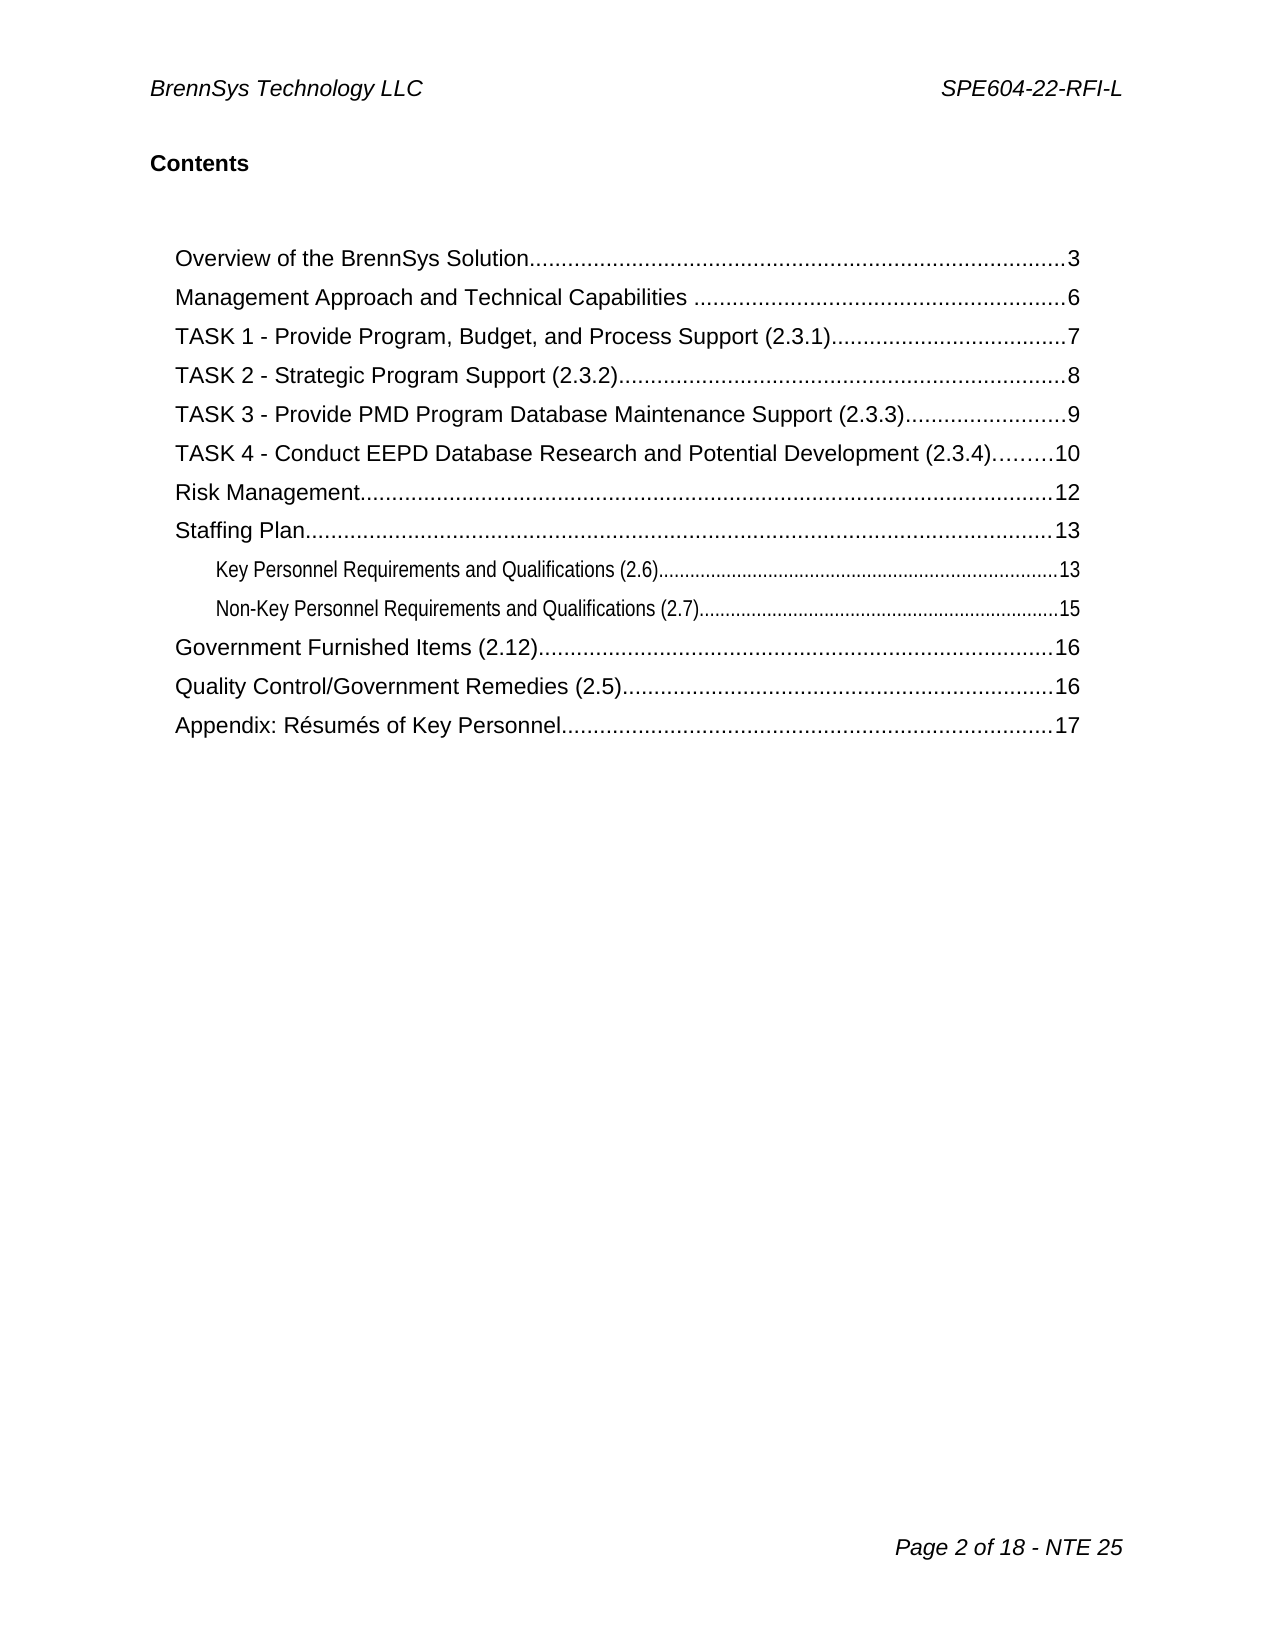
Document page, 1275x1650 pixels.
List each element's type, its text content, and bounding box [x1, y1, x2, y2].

text Quality Control/Government Remedies (2.5) 16 [175, 673, 1125, 699]
text TASK 1 - Provide Program, Budget, and Process Support (2.3.1) 7 [175, 323, 1125, 349]
text Non-Key Personnel Requirements and Qualifications (2.7) 15 [216, 595, 1125, 621]
text TASK 3 - Provide PMD Program Database Maintenance Support (2.3.3) 9 [175, 401, 1125, 427]
text Risk Management 12 [175, 478, 1125, 505]
text Key Personnel Requirements and Qualifications (2.6) 13 [216, 556, 1125, 583]
text TASK 4 - Conduct EEPD Database Research and Potential Development (2.3.4) 10 [175, 440, 1125, 466]
text Management Approach and Technical Capabilities 6 [175, 284, 1125, 311]
text Staffing Plan 13 [175, 517, 1125, 544]
text Overview of the BrennSys Solution 3 [175, 245, 1125, 272]
text Contents [150, 150, 1125, 176]
text Government Furnished Items (2.12) 16 [175, 634, 1125, 660]
text TASK 2 - Strategic Program Support (2.3.2) 8 [175, 362, 1125, 388]
text Appendix: Résumés of Key Personnel 17 [175, 712, 1125, 738]
